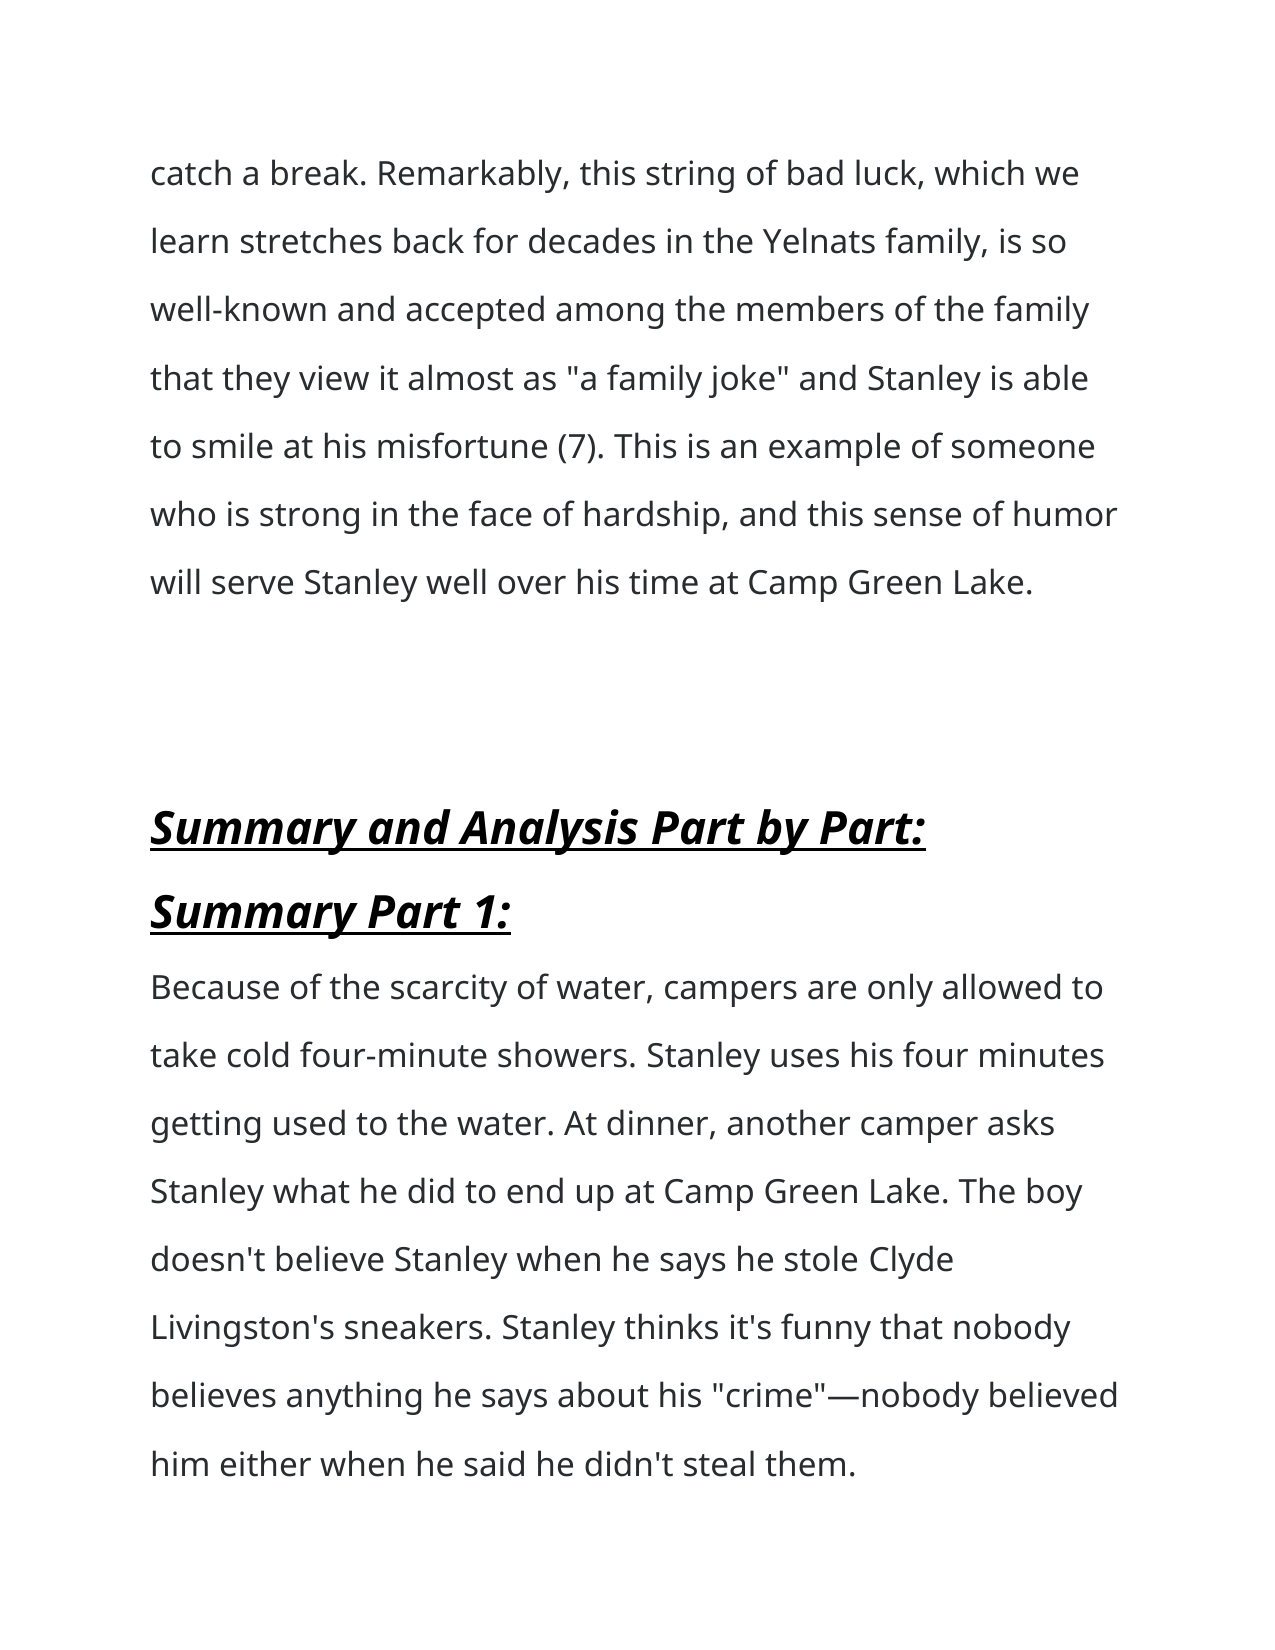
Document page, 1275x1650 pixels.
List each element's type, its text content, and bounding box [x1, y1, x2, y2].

text Summary Part 1: [150, 879, 1125, 942]
text Summary and Analysis Part by Part: [150, 796, 1125, 858]
text Because of the scarcity of water, campers are only allowed to take cold four-minute showers. Stanley uses his four minutes getting used to the water. At dinner, another camper asks Stanley what he did to end up at Camp Green Lake. The boy doesn't believe Stanley when he says he stole Clyde Livingston's sneakers. Stanley thinks it's funny that nobody believes anything he says about his "crime"—nobody believed him either when he said he didn't steal them. [150, 963, 1125, 1486]
